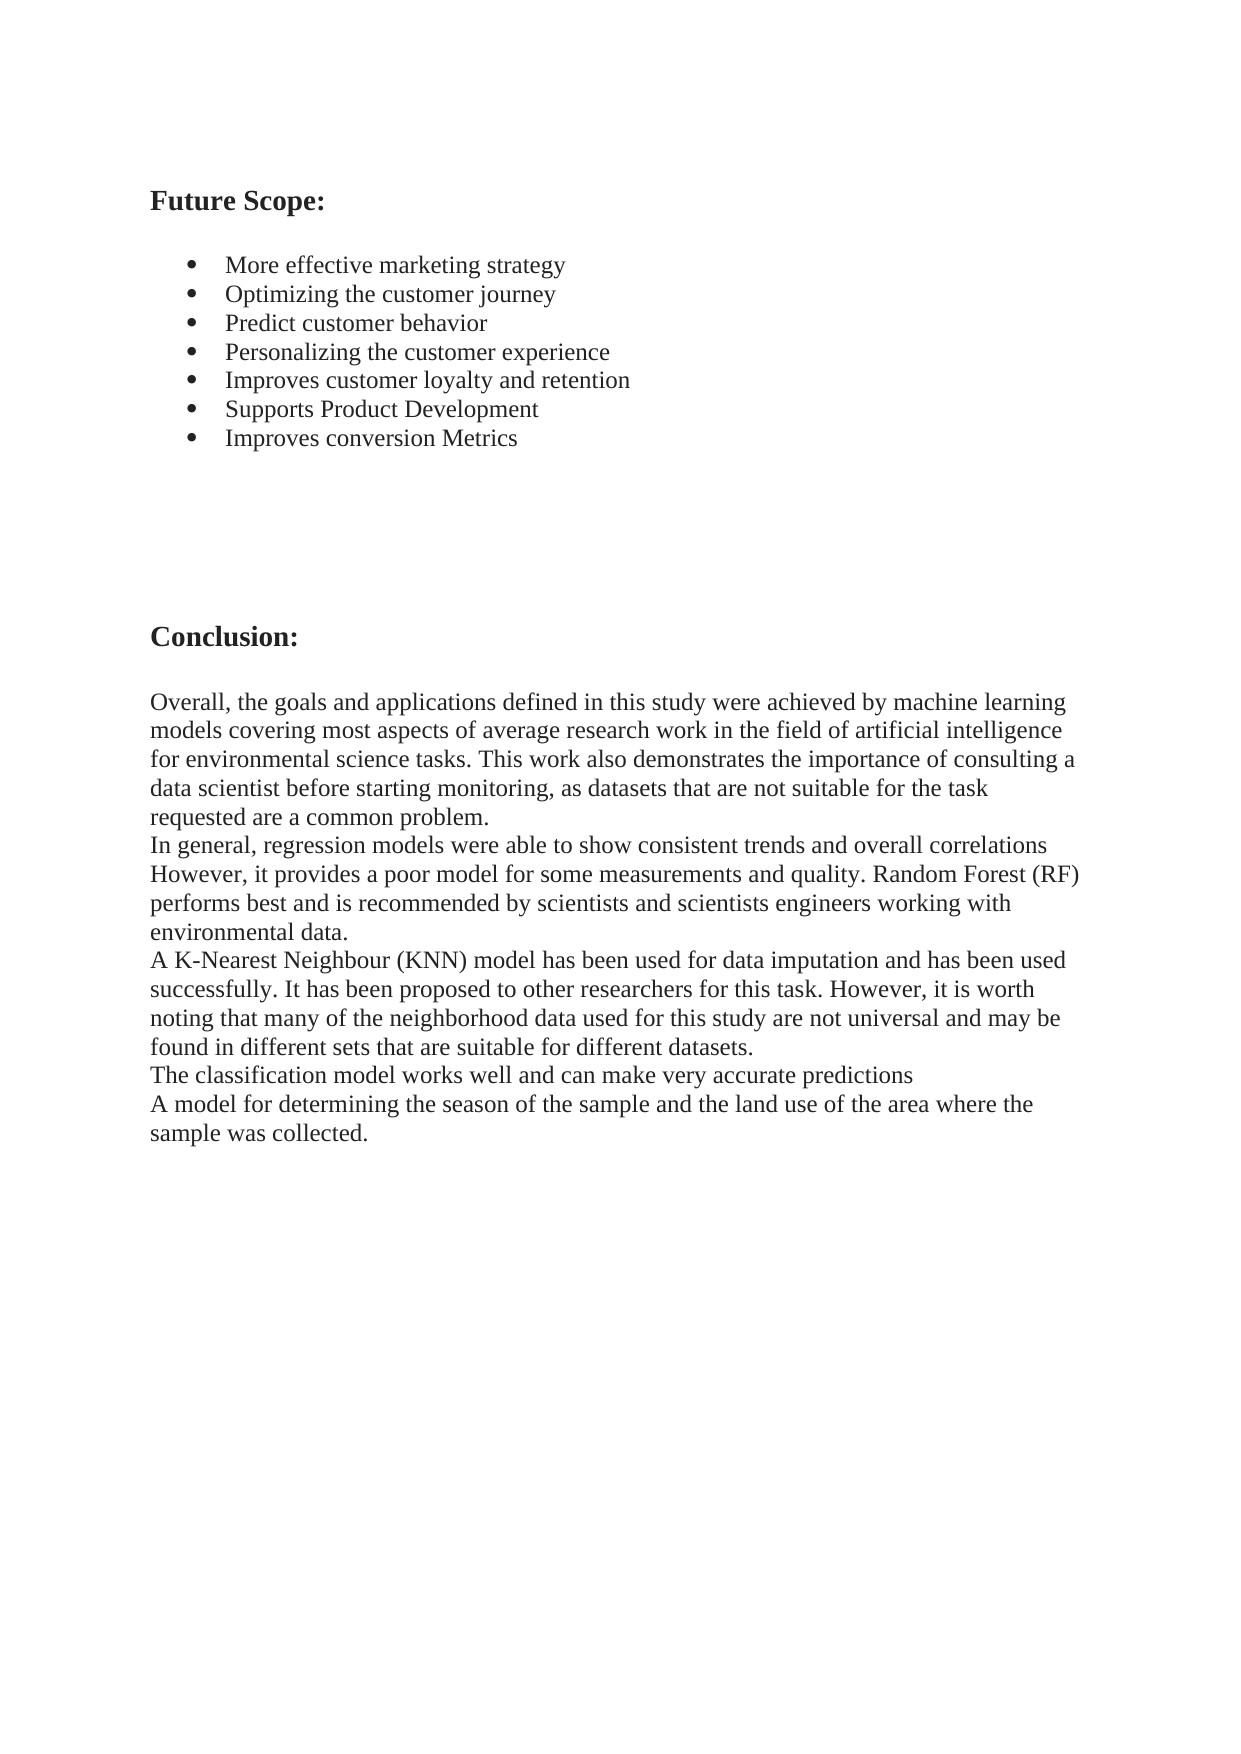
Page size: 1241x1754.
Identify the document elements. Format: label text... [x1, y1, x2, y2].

list Personalizing the customer experience [187, 337, 1090, 366]
text The classification model works well and can make very accurate predictions [150, 1060, 1090, 1089]
text Conclusion: [150, 619, 1090, 653]
text A K-Nearest Neighbour (KNN) model has been used for data imputation and has been used successfully. It has been proposed to other researchers for this task. However, it is worth noting that many of the neighborhood data used for this study are not universal and may be found in different sets that are suitable for different datasets. [150, 945, 1090, 1060]
text In general, regression models were able to show consistent trends and overall correlations [150, 830, 1090, 859]
list Supports Product Development [187, 394, 1090, 423]
text Future Scope: [150, 183, 1090, 217]
text A model for determining the season of the sample and the land use of the area where the sample was collected. [150, 1089, 1090, 1147]
list More effective marketing strategy [187, 251, 1090, 279]
list Improves customer loyalty and retention [187, 366, 1090, 394]
list Optimizing the customer journey [187, 279, 1090, 308]
text However, it provides a poor model for some measurements and quality. Random Forest (RF) [150, 859, 1090, 888]
list Predict customer behavior [187, 308, 1090, 337]
text performs best and is recommended by scientists and scientists engineers working with environmental data. [150, 888, 1090, 945]
text Overall, the goals and applications defined in this study were achieved by machine learning models covering most aspects of average research work in the field of artificial intelligence for environmental science tasks. This work also demonstrates the importance of consulting a data scientist before starting monitoring, as datasets that are not suitable for the task requested are a common problem. [150, 687, 1090, 830]
list Improves conversion Metrics [187, 423, 1090, 452]
